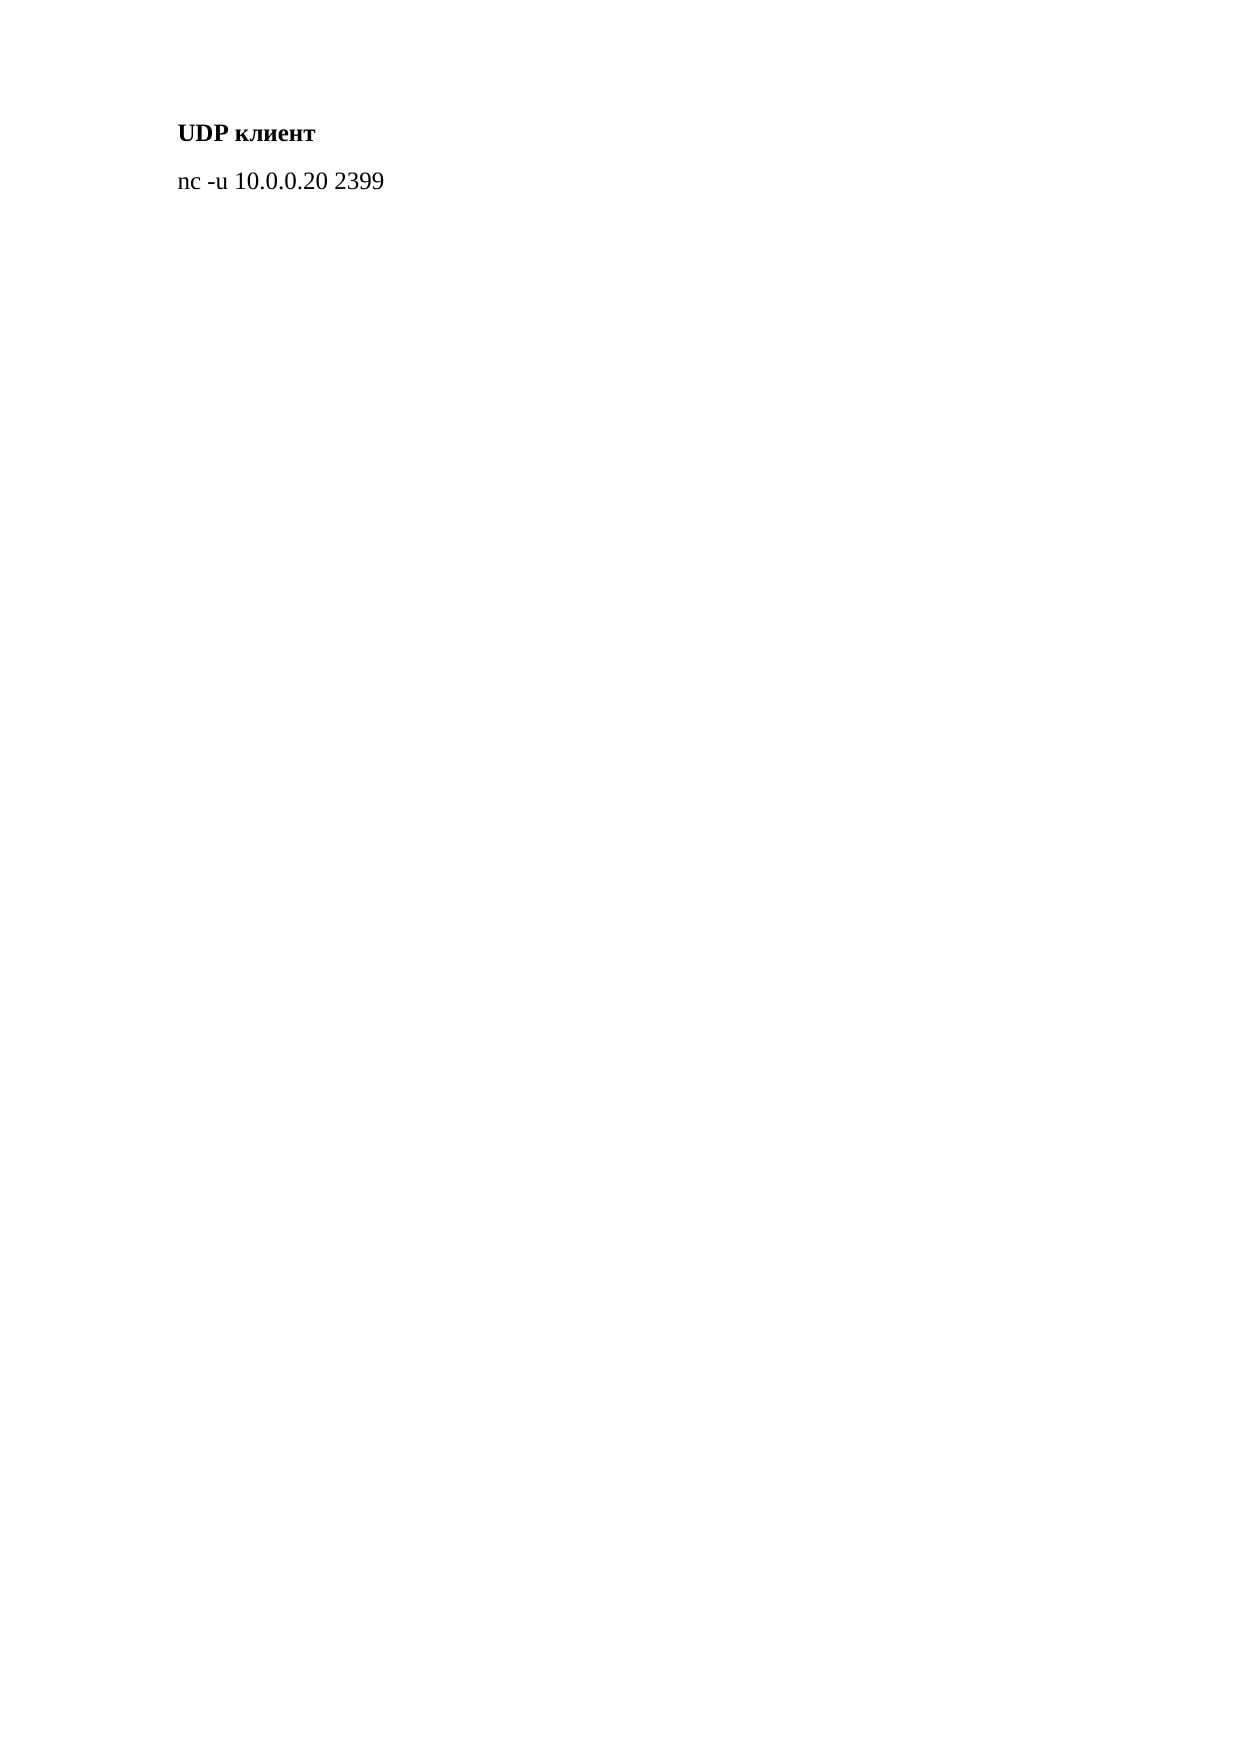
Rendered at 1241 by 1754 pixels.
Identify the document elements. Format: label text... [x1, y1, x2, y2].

text UDP клиент [177, 118, 1152, 147]
text nc -u 10.0.0.20 2399 [177, 166, 1152, 194]
